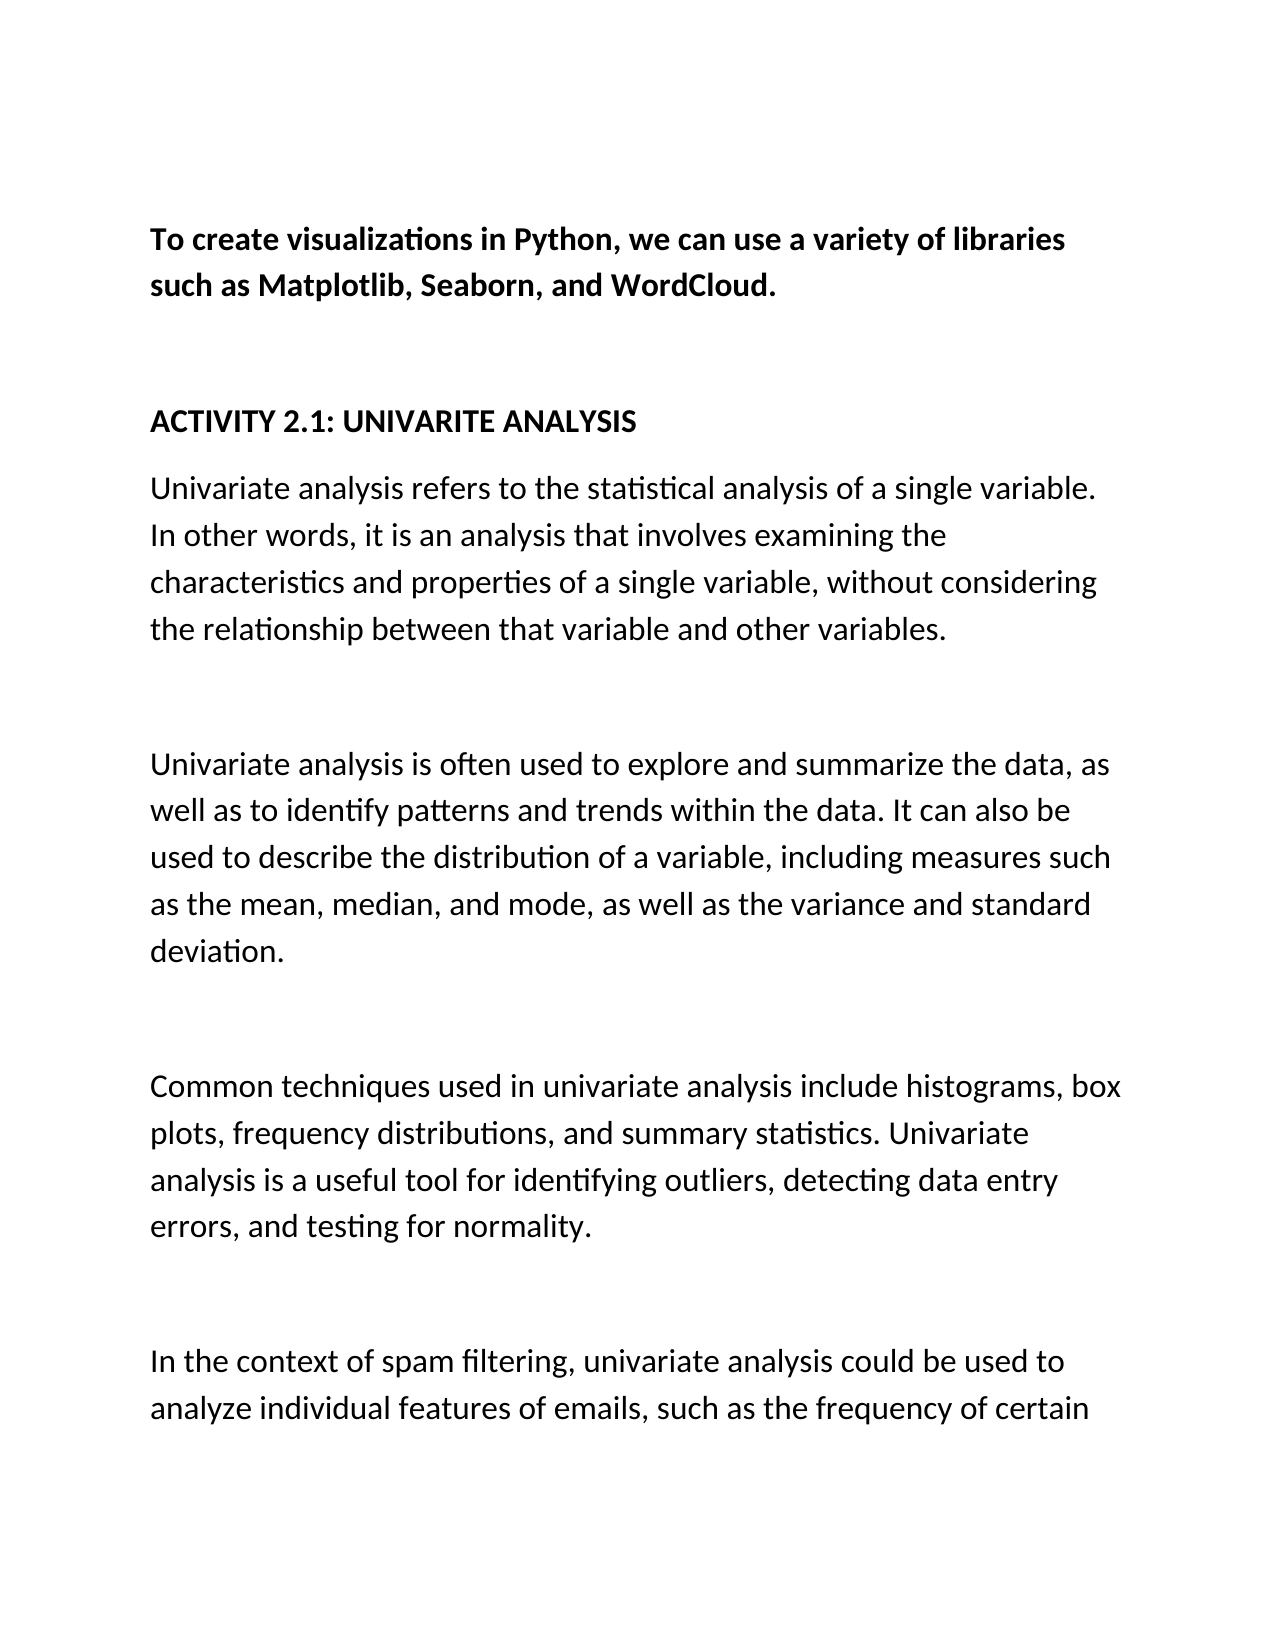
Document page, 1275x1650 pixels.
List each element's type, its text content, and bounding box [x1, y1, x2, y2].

text To create visualizations in Python, we can use a variety of libraries such as Matplotlib, Seaborn, and WordCloud. [150, 218, 1125, 305]
text Univariate analysis refers to the statistical analysis of a single variable. In other words, it is an analysis that involves examining the characteristics and properties of a single variable, without considering the relationship between that variable and other variables. [150, 467, 1125, 648]
text Univariate analysis is often used to explore and summarize the data, as well as to identify patterns and trends within the data. It can also be used to describe the distribution of a variable, including measures such as the mean, median, and mode, as well as the variance and standard deviation. [150, 743, 1125, 971]
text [150, 1341, 1125, 1428]
text ACTIVITY 2.1: UNIVARITE ANALYSIS [150, 399, 1125, 440]
text Common techniques used in univariate analysis include histograms, box plots, frequency distributions, and summary statistics. Univariate analysis is a useful tool for identifying outliers, detecting data entry errors, and testing for normality. [150, 1065, 1125, 1246]
